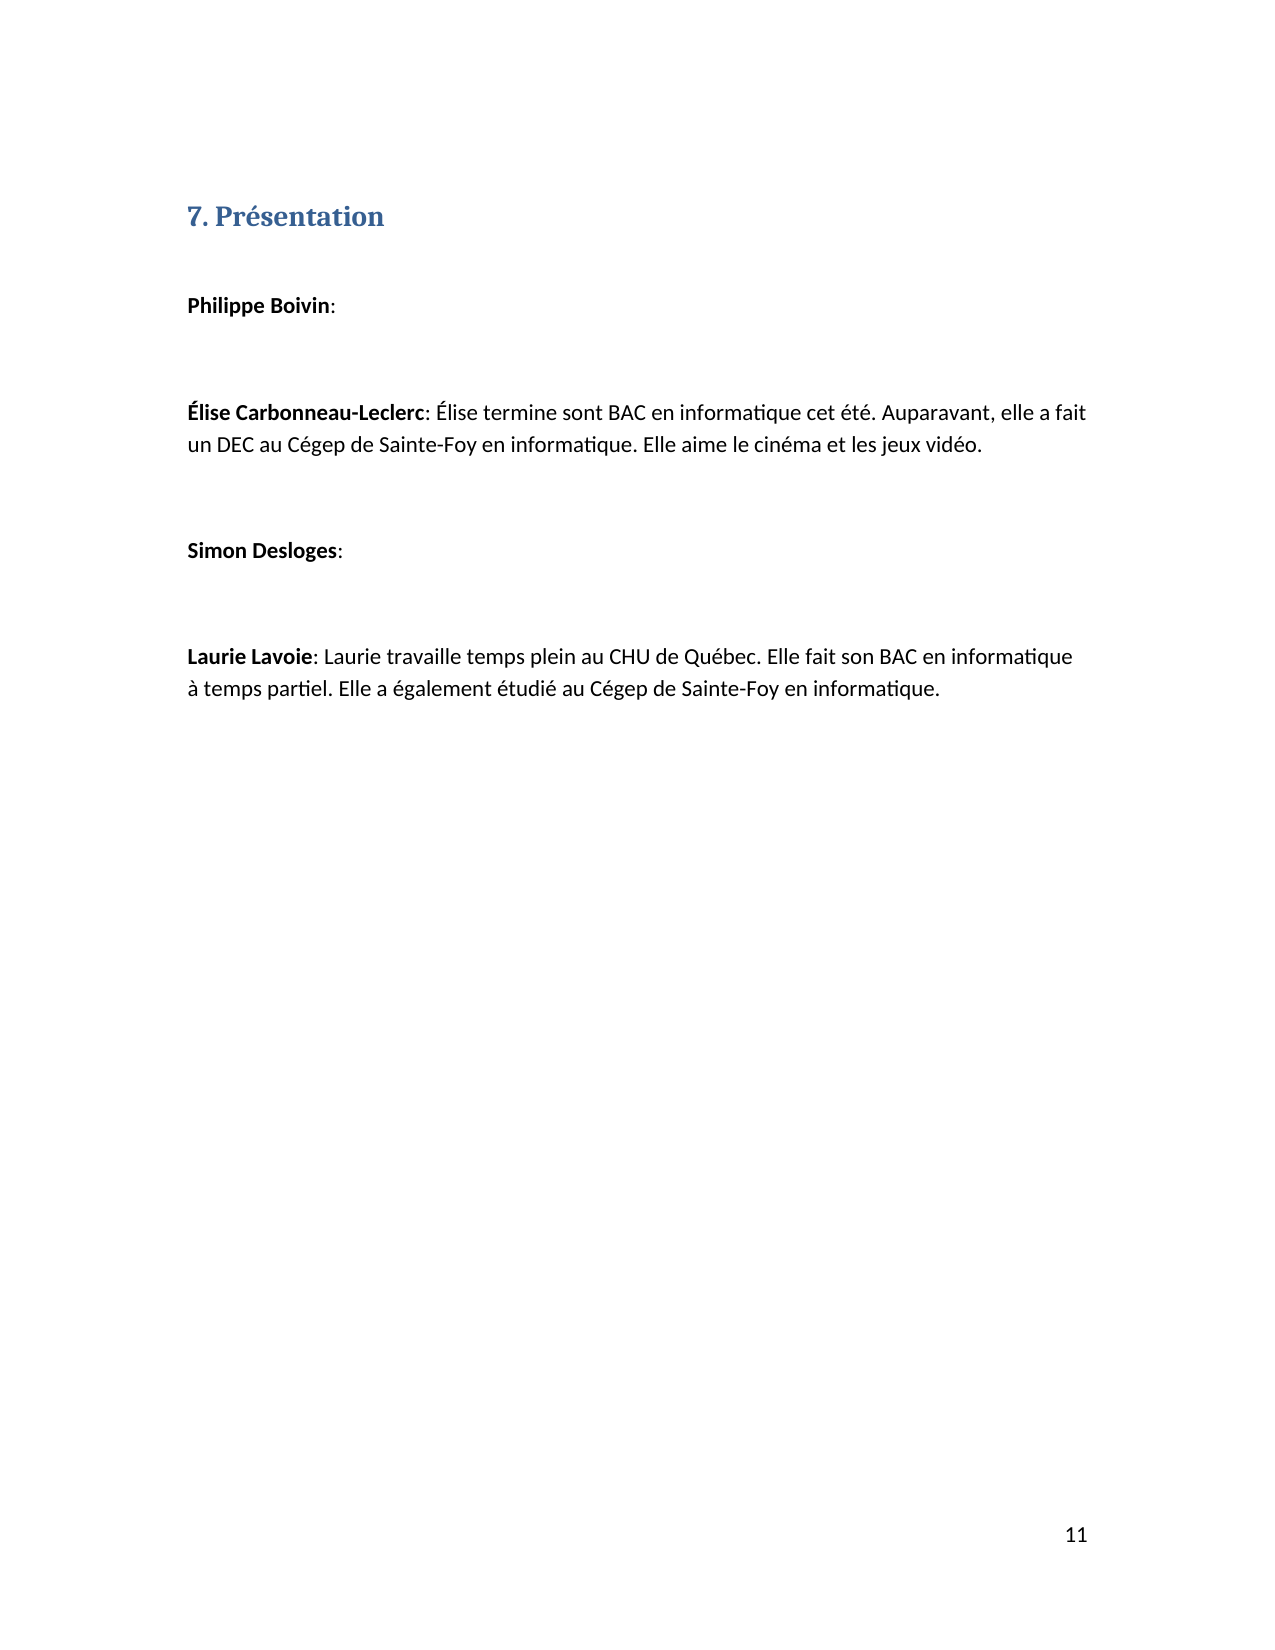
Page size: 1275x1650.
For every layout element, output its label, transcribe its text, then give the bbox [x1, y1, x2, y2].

text Élise Carbonneau-Leclerc: Élise termine sont BAC en informatique cet été. Auparavant, elle a fait un DEC au Cégep de Sainte-Foy en informatique. Elle aime le cinéma et les jeux vidéo. [187, 398, 1087, 458]
text Philippe Boivin: [187, 292, 1087, 319]
subtitle 7. Présentation [187, 200, 1087, 233]
text Laurie Lavoie: Laurie travaille temps plein au CHU de Québec. Elle fait son BAC en informatique à temps partiel. Elle a également étudié au Cégep de Sainte-Foy en informatique. [187, 642, 1087, 702]
text Simon Desloges: [187, 536, 1087, 564]
